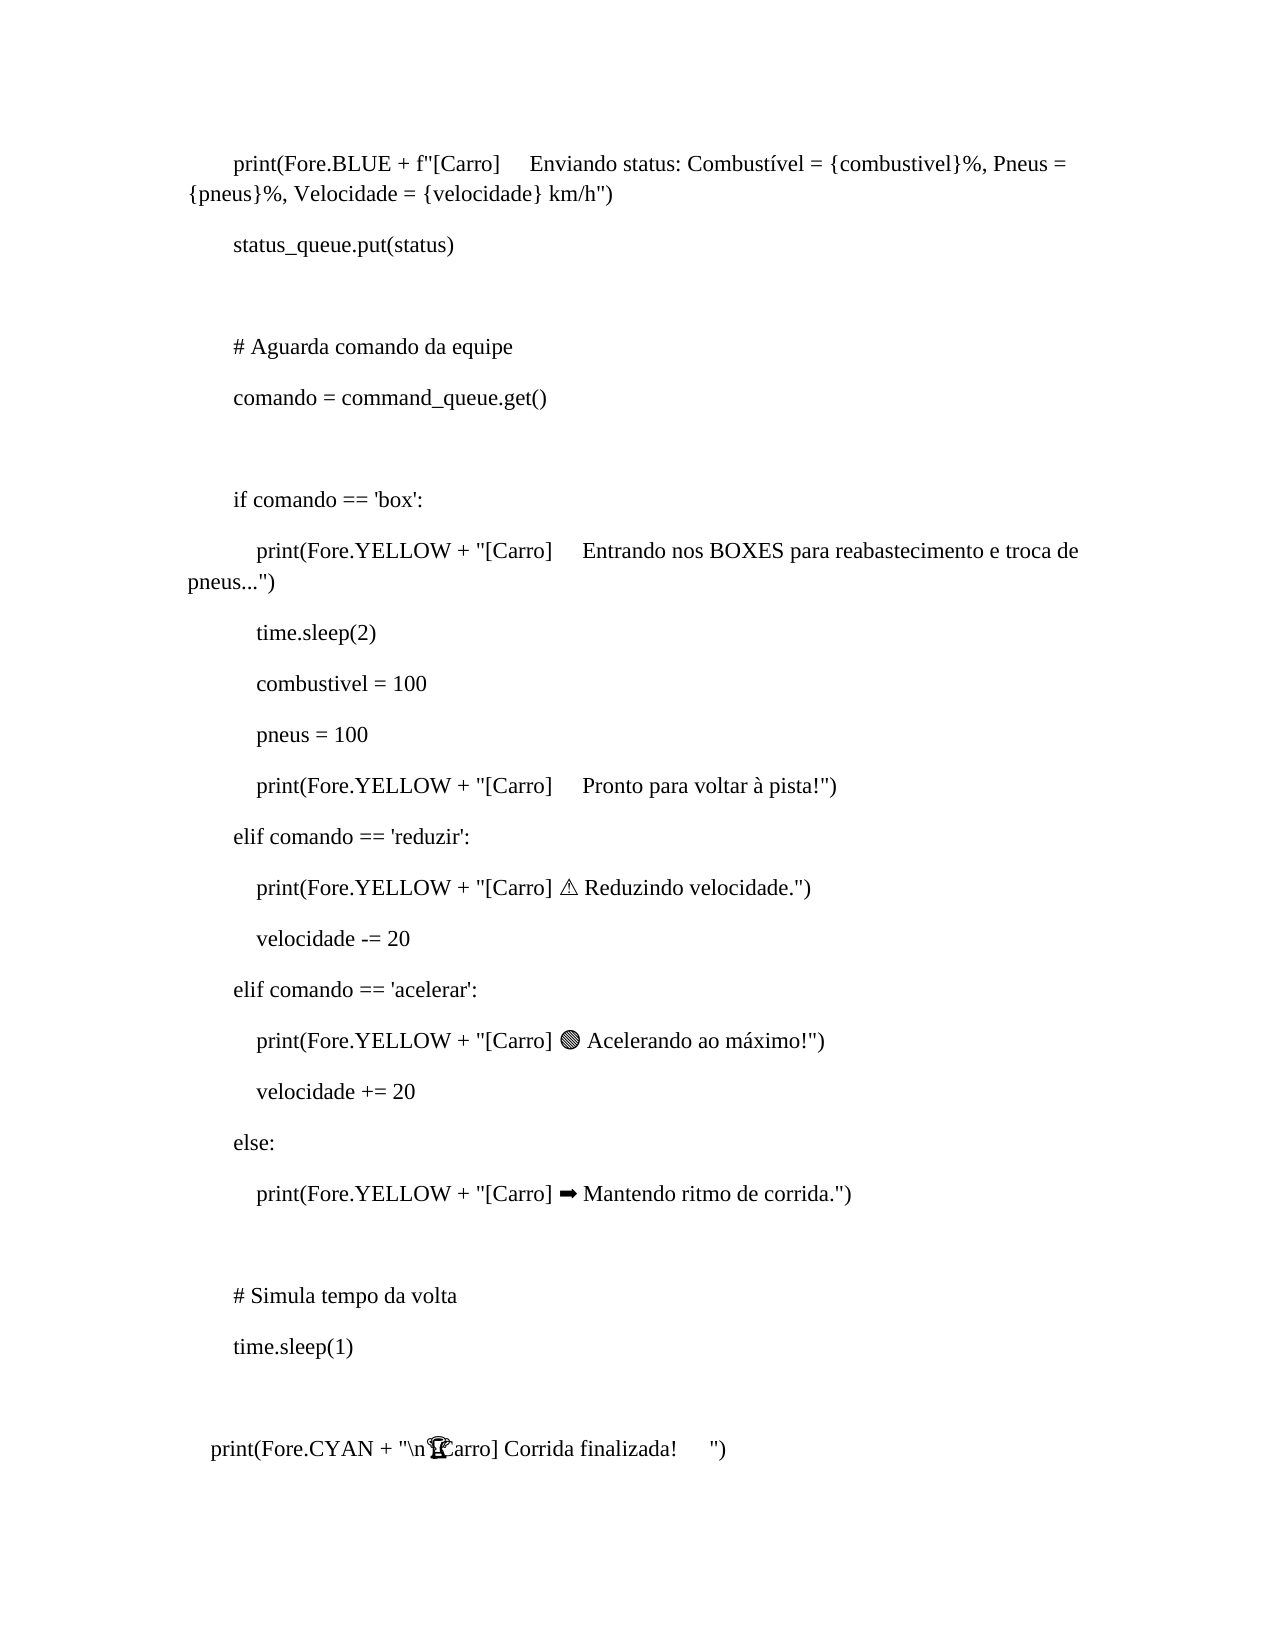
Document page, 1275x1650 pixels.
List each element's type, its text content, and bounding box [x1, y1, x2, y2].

text status_queue.put(status) [187, 231, 1087, 258]
text velocidade += 20 [187, 1078, 1087, 1104]
text print(Fore.YELLOW + "[Carro] ➡️ Mantendo ritmo de corrida.") [187, 1180, 1087, 1207]
text print(Fore.CYAN + "\n🏁 [Carro] Corrida finalizada! 🏆") [187, 1435, 1087, 1462]
text elif comando == 'reduzir': [187, 823, 1087, 849]
text elif comando == 'acelerar': [187, 976, 1087, 1002]
text print(Fore.YELLOW + "[Carro] 🏁 Entrando nos BOXES para reabastecimento e troca de pneus...") [187, 537, 1087, 594]
text time.sleep(2) [187, 619, 1087, 645]
text print(Fore.BLUE + f"[Carro] 🚗 Enviando status: Combustível = {combustivel}%, Pneus = {pneus}%, Velocidade = {velocidade} km/h") [187, 150, 1087, 207]
text combustivel = 100 [187, 670, 1087, 696]
text velocidade -= 20 [187, 925, 1087, 951]
text comando = command_queue.get() [187, 384, 1087, 411]
text else: [187, 1129, 1087, 1156]
text pneus = 100 [187, 721, 1087, 747]
text # Simula tempo da volta [187, 1282, 1087, 1309]
text print(Fore.YELLOW + "[Carro] ⚠️ Reduzindo velocidade.") [187, 874, 1087, 900]
text print(Fore.YELLOW + "[Carro] 🟢 Acelerando ao máximo!") [187, 1027, 1087, 1053]
text if comando == 'box': [187, 486, 1087, 513]
text # Aguarda comando da equipe [187, 333, 1087, 360]
text print(Fore.YELLOW + "[Carro] ✅ Pronto para voltar à pista!") [187, 772, 1087, 798]
text time.sleep(1) [187, 1333, 1087, 1360]
